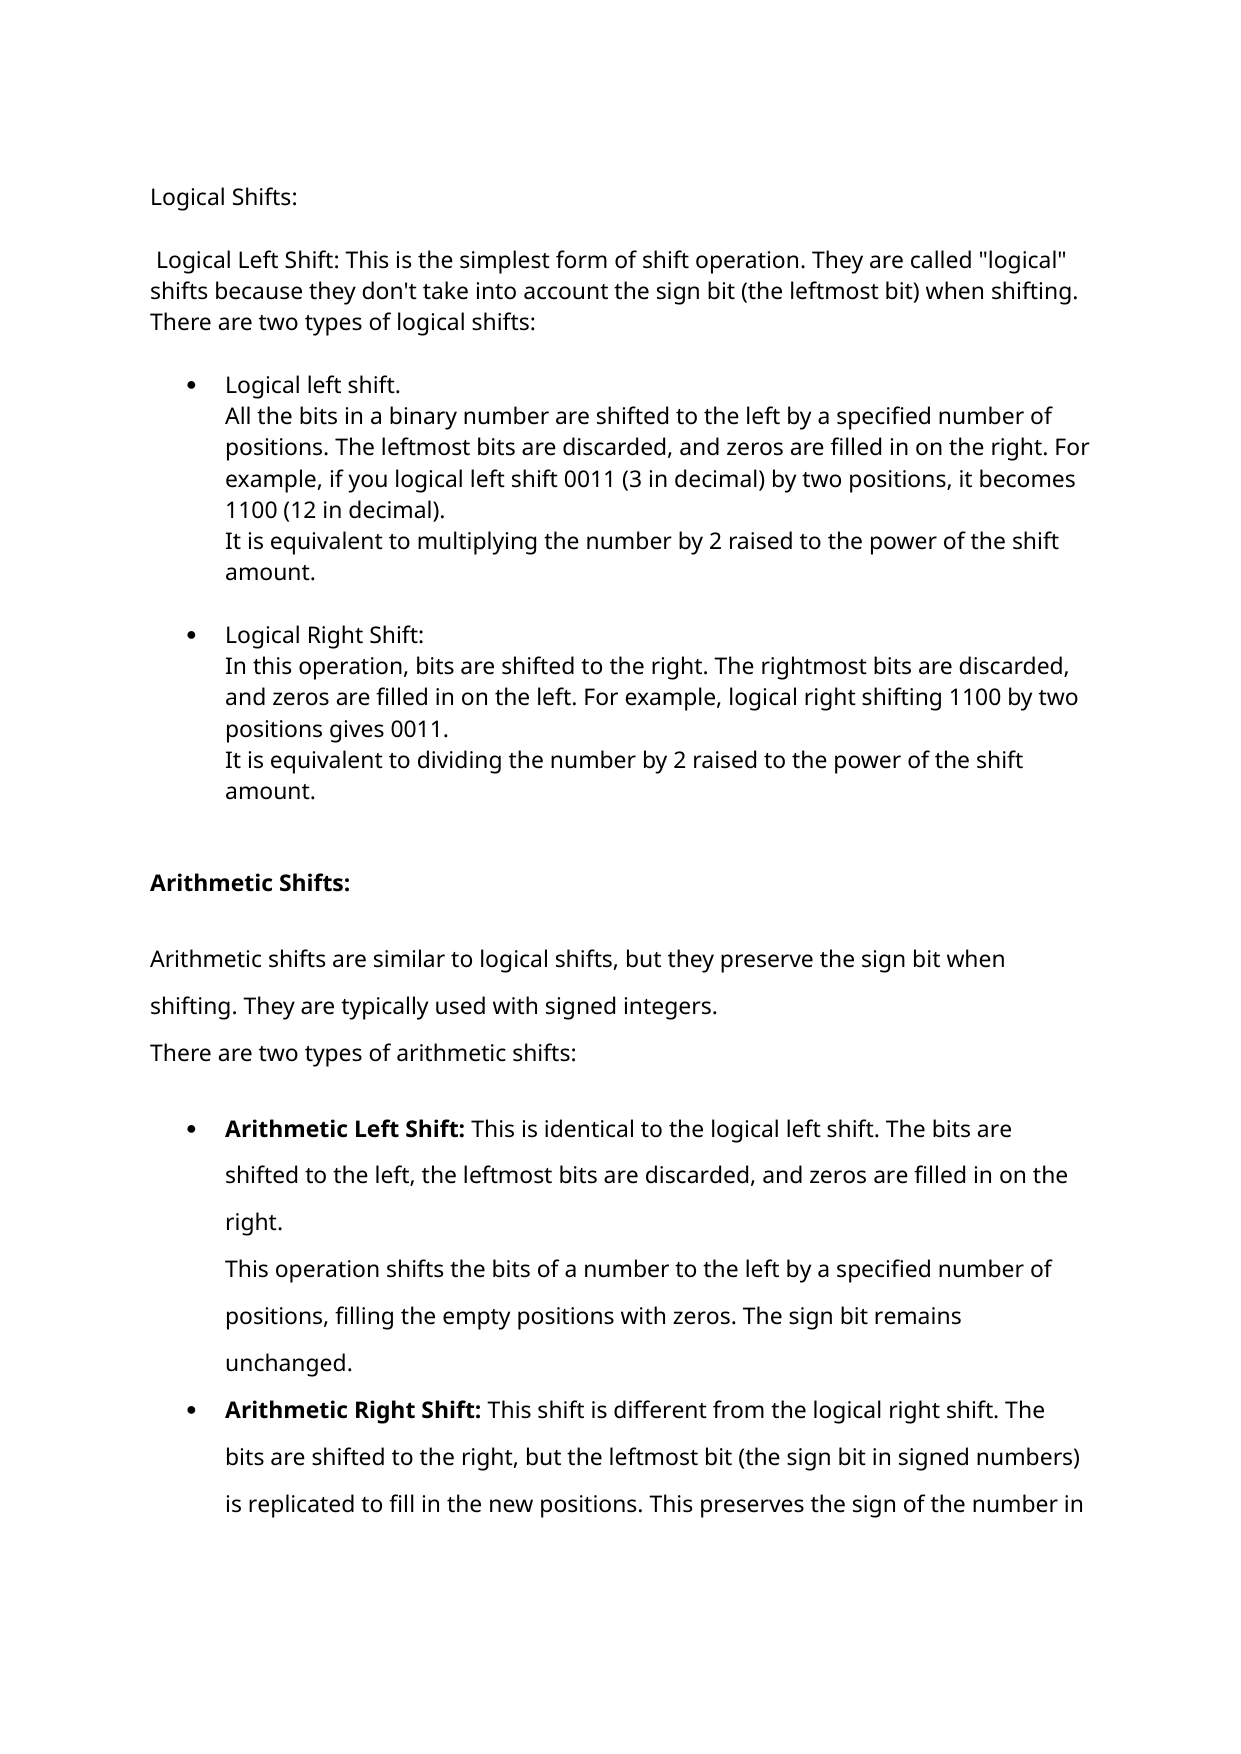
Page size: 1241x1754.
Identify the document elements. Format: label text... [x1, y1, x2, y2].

text There are two types of arithmetic shifts: [150, 1036, 1090, 1068]
list Logical Right Shift: [187, 619, 1090, 650]
list Arithmetic Left Shift: This is identical to the logical left shift. The bits are shifted to the left, the leftmost bits are discarded, and zeros are filled in on the right. This operation shifts the bits of a number to the left by a specified number of positions, filling the empty positions with zeros. The sign bit remains unchanged. [187, 1112, 1090, 1378]
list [187, 1394, 1090, 1519]
list All the bits in a binary number are shifted to the left by a specified number of positions. The leftmost bits are discarded, and zeros are filled in on the right. For example, if you logical left shift 0011 (3 in decimal) by two positions, it becomes 1100 (12 in decimal). [225, 400, 1090, 525]
text There are two types of logical shifts: [150, 306, 1090, 337]
text Logical Shifts: [150, 181, 1090, 212]
text Logical Left Shift: This is the simplest form of shift operation. They are called "logical" shifts because they don't take into account the sign bit (the leftmost bit) when shifting. [150, 244, 1090, 306]
text Arithmetic Shifts: [150, 867, 1090, 898]
list It is equivalent to multiplying the number by 2 raised to the power of the shift amount. [225, 525, 1090, 587]
list Logical left shift. [187, 369, 1090, 400]
text Arithmetic shifts are similar to logical shifts, but they preserve the sign bit when shifting. They are typically used with signed integers. [150, 943, 1090, 1021]
list In this operation, bits are shifted to the right. The rightmost bits are discarded, and zeros are filled in on the left. For example, logical right shifting 1100 by two positions gives 0011. [225, 650, 1090, 744]
list It is equivalent to dividing the number by 2 raised to the power of the shift amount. [225, 744, 1090, 806]
